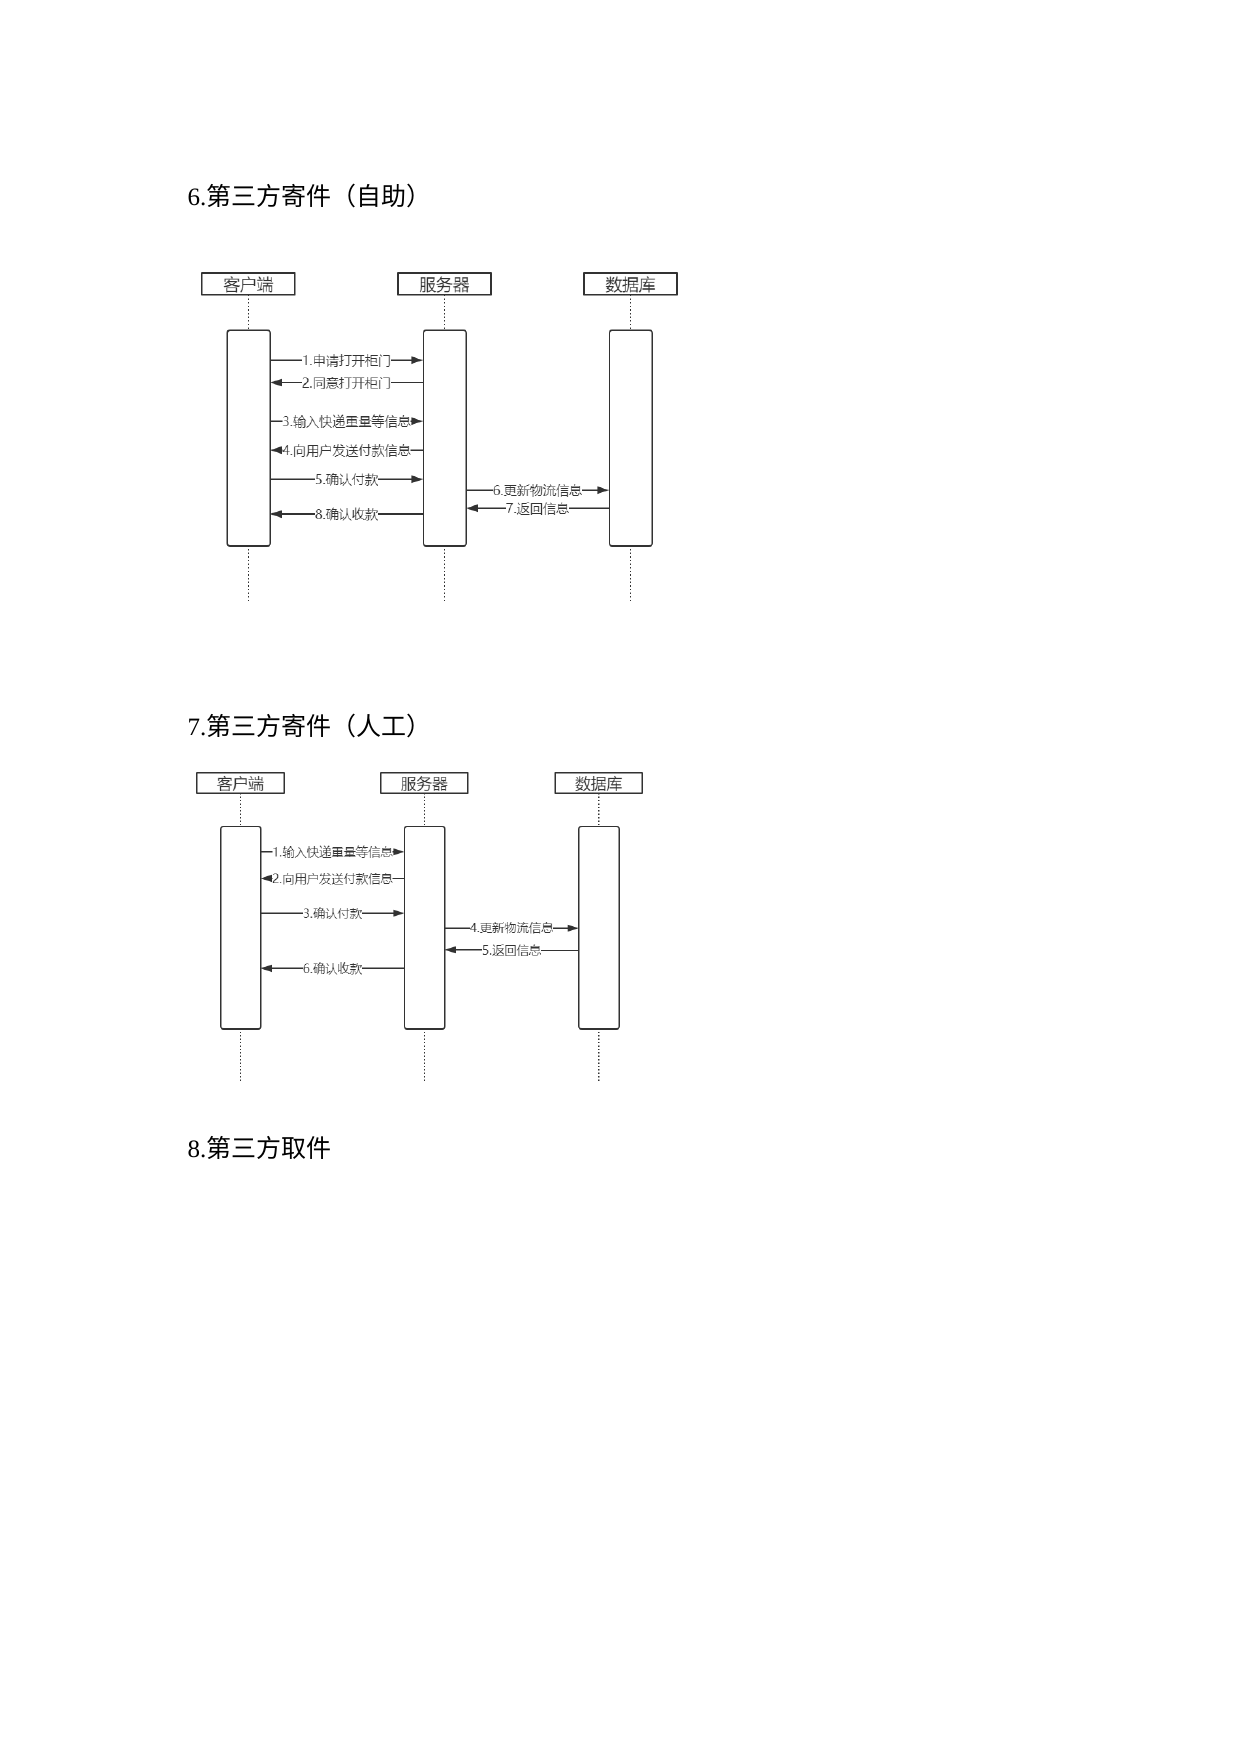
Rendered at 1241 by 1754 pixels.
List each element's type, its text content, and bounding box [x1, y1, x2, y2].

picture [187, 756, 659, 1105]
text 7.第三方寄件（人工） [187, 692, 1053, 757]
picture [187, 254, 725, 627]
text 6.第三方寄件（自助） [187, 162, 1053, 227]
text 8.第三方取件 [187, 1114, 1053, 1179]
